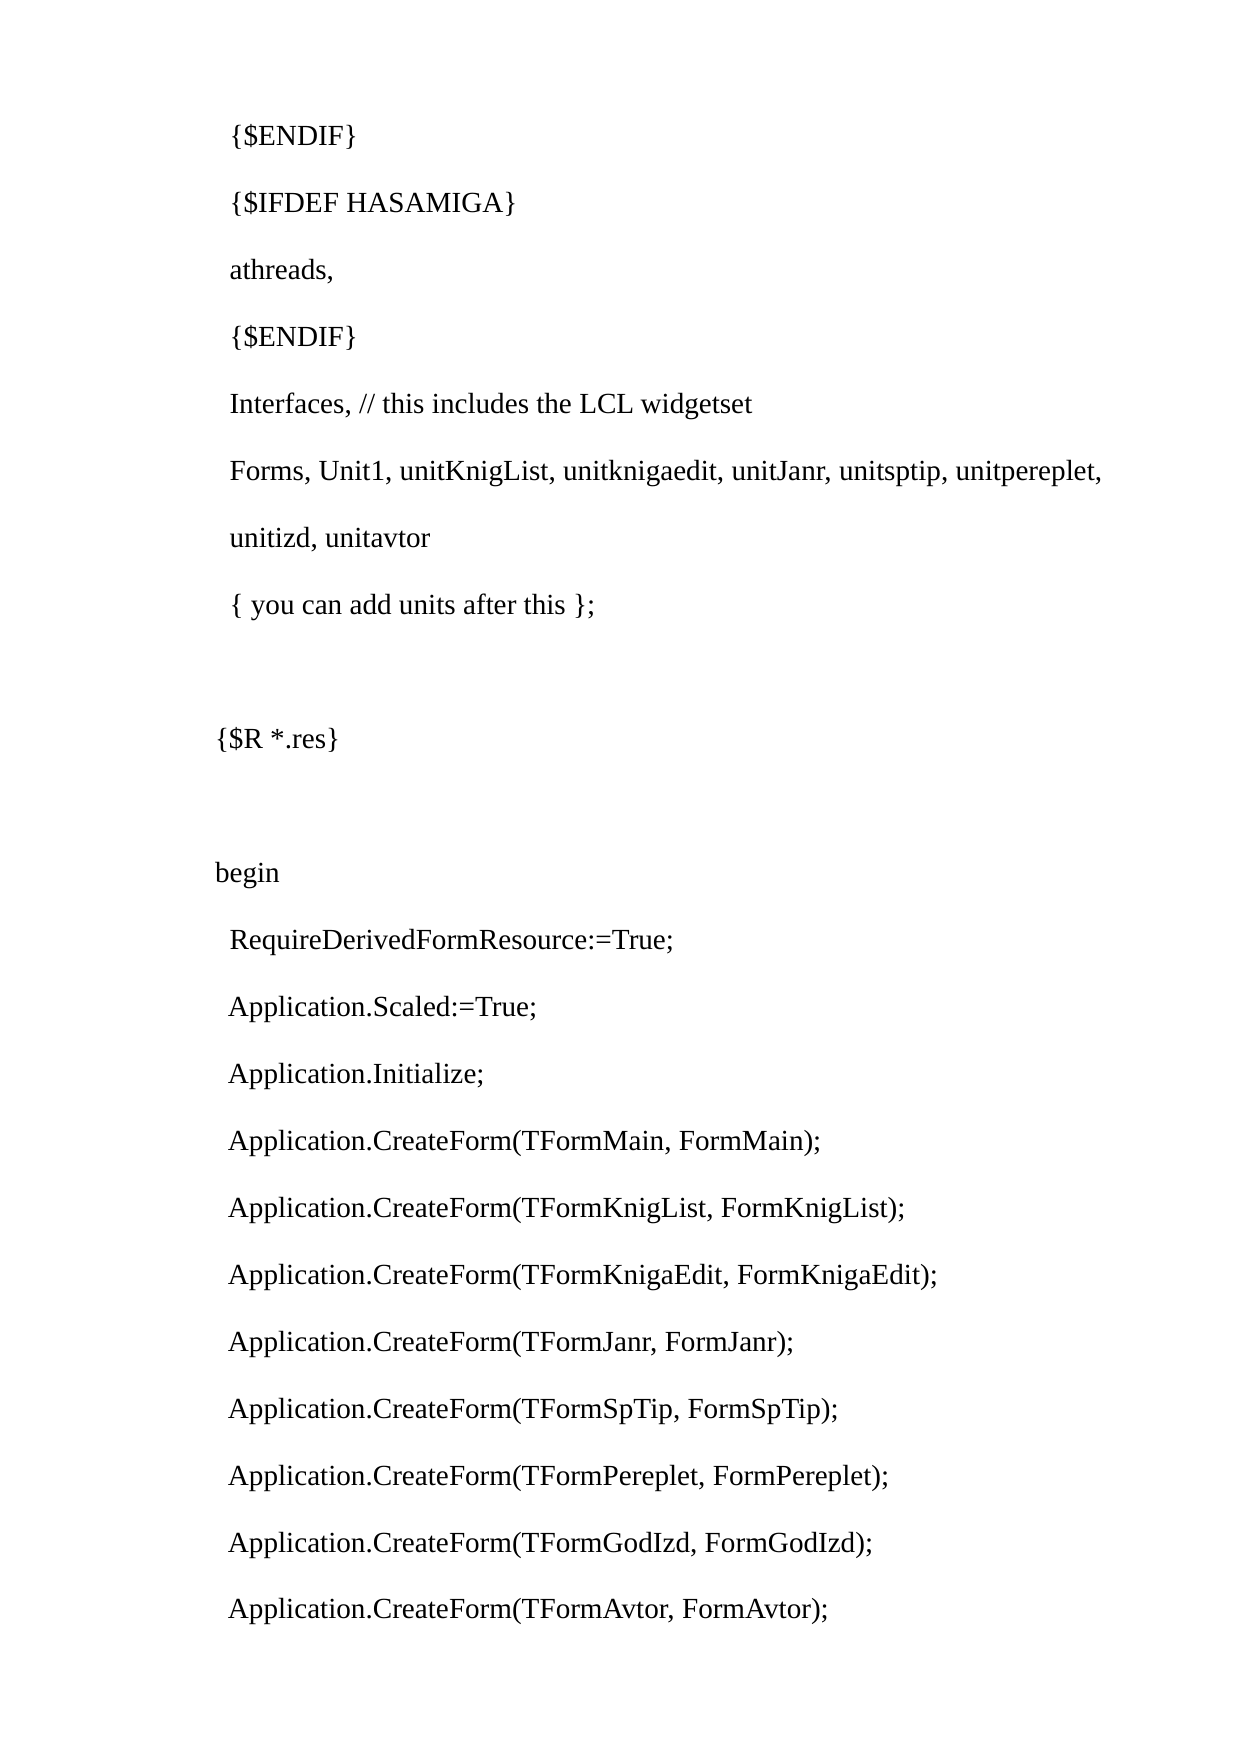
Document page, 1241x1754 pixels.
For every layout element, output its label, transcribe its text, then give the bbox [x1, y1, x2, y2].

text {$ENDIF} [215, 319, 1152, 353]
text {$R *.res} [215, 721, 1152, 754]
text Application.CreateForm(TFormPereplet, FormPereplet); [215, 1458, 1152, 1491]
text Application.CreateForm(TFormJanr, FormJanr); [215, 1324, 1152, 1357]
text Application.CreateForm(TFormSpTip, FormSpTip); [215, 1391, 1152, 1424]
text RequireDerivedFormResource:=True; [215, 922, 1152, 955]
text { you can add units after this }; [215, 587, 1152, 621]
text Application.CreateForm(TFormMain, FormMain); [215, 1123, 1152, 1156]
text Application.Scaled:=True; [215, 989, 1152, 1022]
text Application.CreateForm(TFormKnigaEdit, FormKnigaEdit); [215, 1257, 1152, 1290]
text Application.CreateForm(TFormAvtor, FormAvtor); [215, 1592, 1152, 1625]
text Interfaces, // this includes the LCL widgetset [215, 386, 1152, 419]
text Application.CreateForm(TFormGodIzd, FormGodIzd); [215, 1525, 1152, 1558]
text Forms, Unit1, unitKnigList, unitknigaedit, unitJanr, unitsptip, unitpereplet, [215, 453, 1152, 487]
text unitizd, unitavtor [215, 520, 1152, 553]
text athreads, [215, 252, 1152, 286]
text Application.CreateForm(TFormKnigList, FormKnigList); [215, 1190, 1152, 1223]
text {$ENDIF} [215, 118, 1152, 152]
text {$IFDEF HASAMIGA} [215, 185, 1152, 219]
text Application.Initialize; [215, 1056, 1152, 1089]
text begin [215, 855, 1152, 888]
